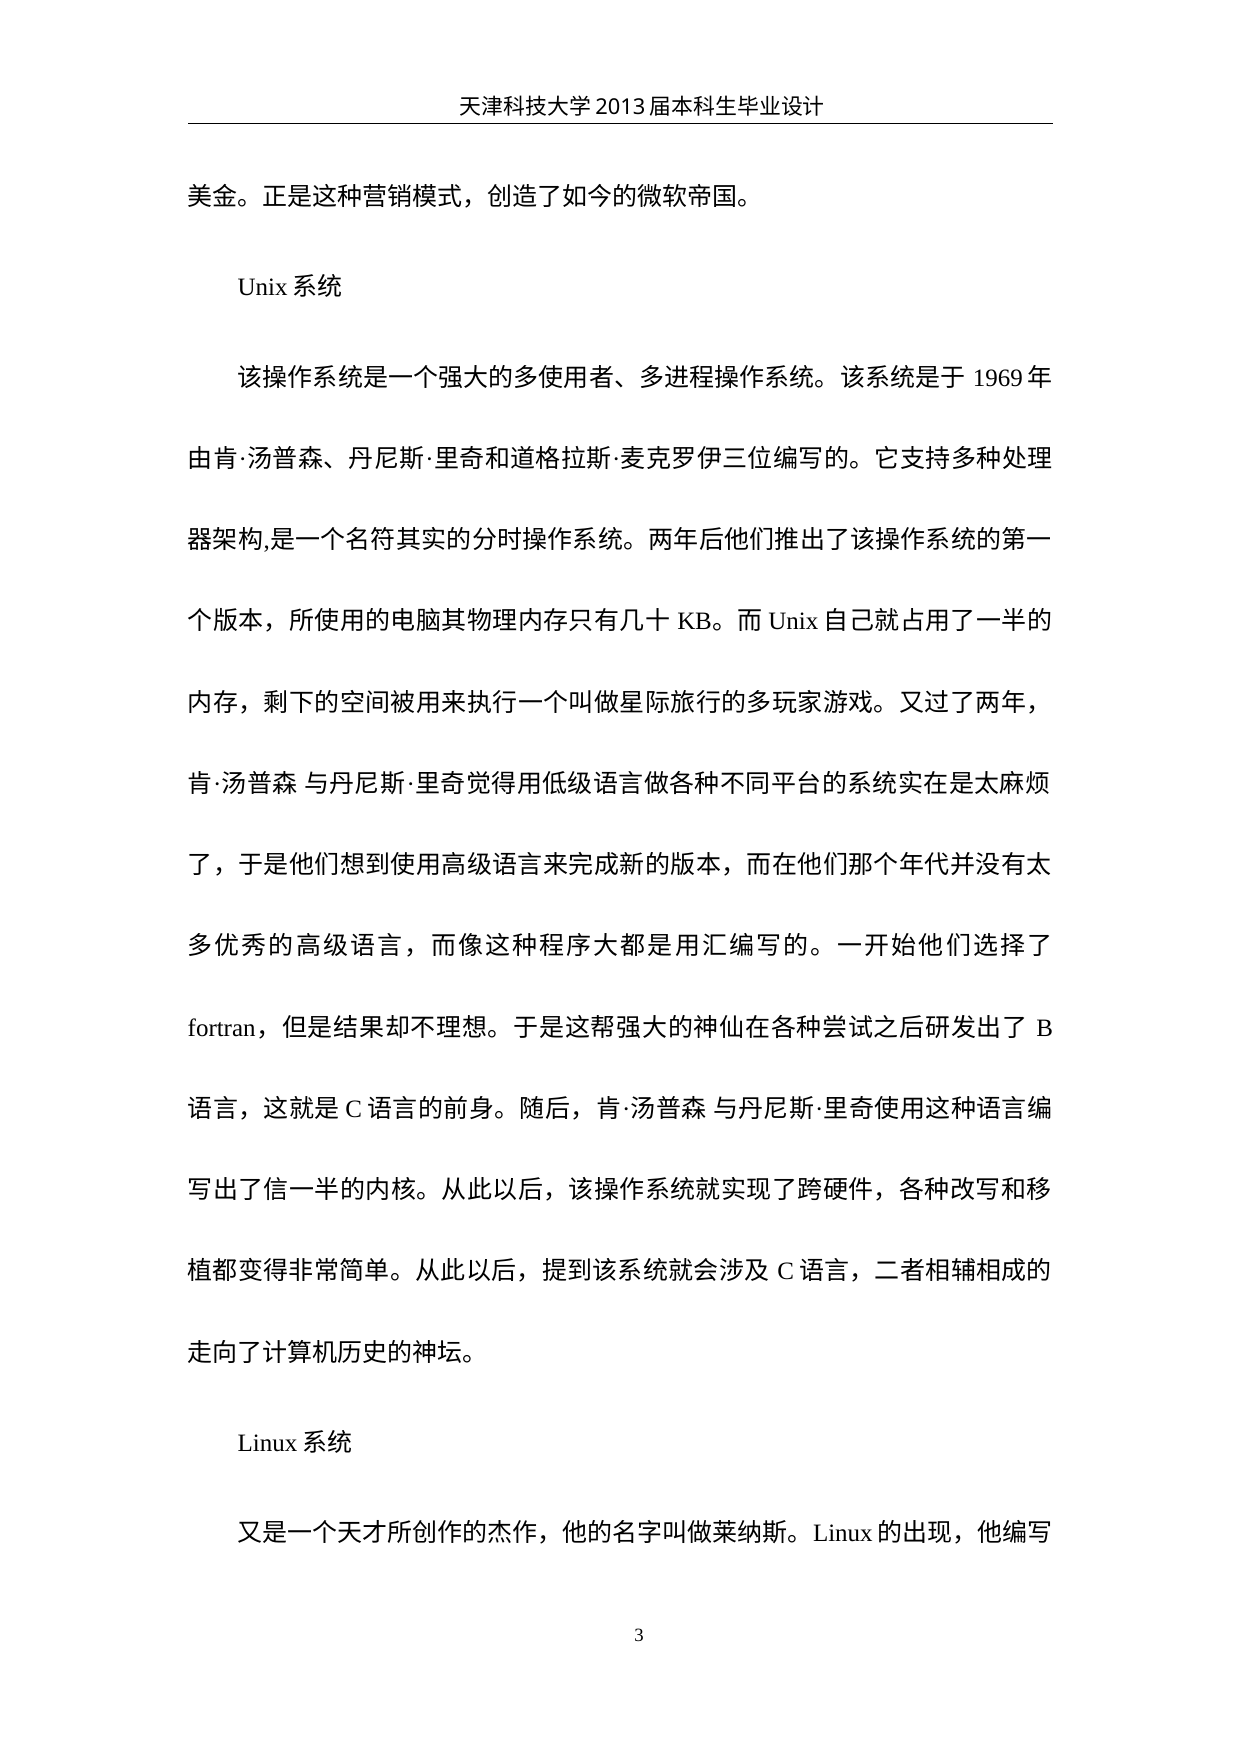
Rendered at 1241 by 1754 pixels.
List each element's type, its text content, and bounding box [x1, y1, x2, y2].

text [187, 162, 1053, 227]
text Unix系统 [187, 252, 1053, 317]
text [187, 1498, 1053, 1563]
text 该操作系统是一个强大的多使用者、多进程操作系统。该系统是于1969年由肯·汤普森、丹尼斯·里奇和道格拉斯·麦克罗伊三位编写的。它支持多种处理器架构,是一个名符其实的分时操作系统。两年后他们推出了该操作系统的第一个版本，所使用的电脑其物理内存只有几十KB。而Unix自己就占用了一半的内存，剩下的空间被用来执行一个叫做星际旅行的多玩家游戏。又过了两年，肯·汤普森 与丹尼斯·里奇觉得用低级语言做各种不同平台的系统实在是太麻烦了，于是他们想到使用高级语言来完成新的版本，而在他们那个年代并没有太多优秀的高级语言，而像这种程序大都是用汇编写的。一开始他们选择了fortran，但是结果却不理想。于是这帮强大的神仙在各种尝试之后研发出了B语言，这就是C语言的前身。随后，肯·汤普森 与丹尼斯·里奇使用这种语言编写出了信一半的内核。从此以后，该操作系统就实现了跨硬件，各种改写和移植都变得非常简单。从此以后，提到该系统就会涉及C语言，二者相辅相成的走向了计算机历史的神坛。 [187, 343, 1053, 1383]
text Linux系统 [187, 1408, 1053, 1473]
